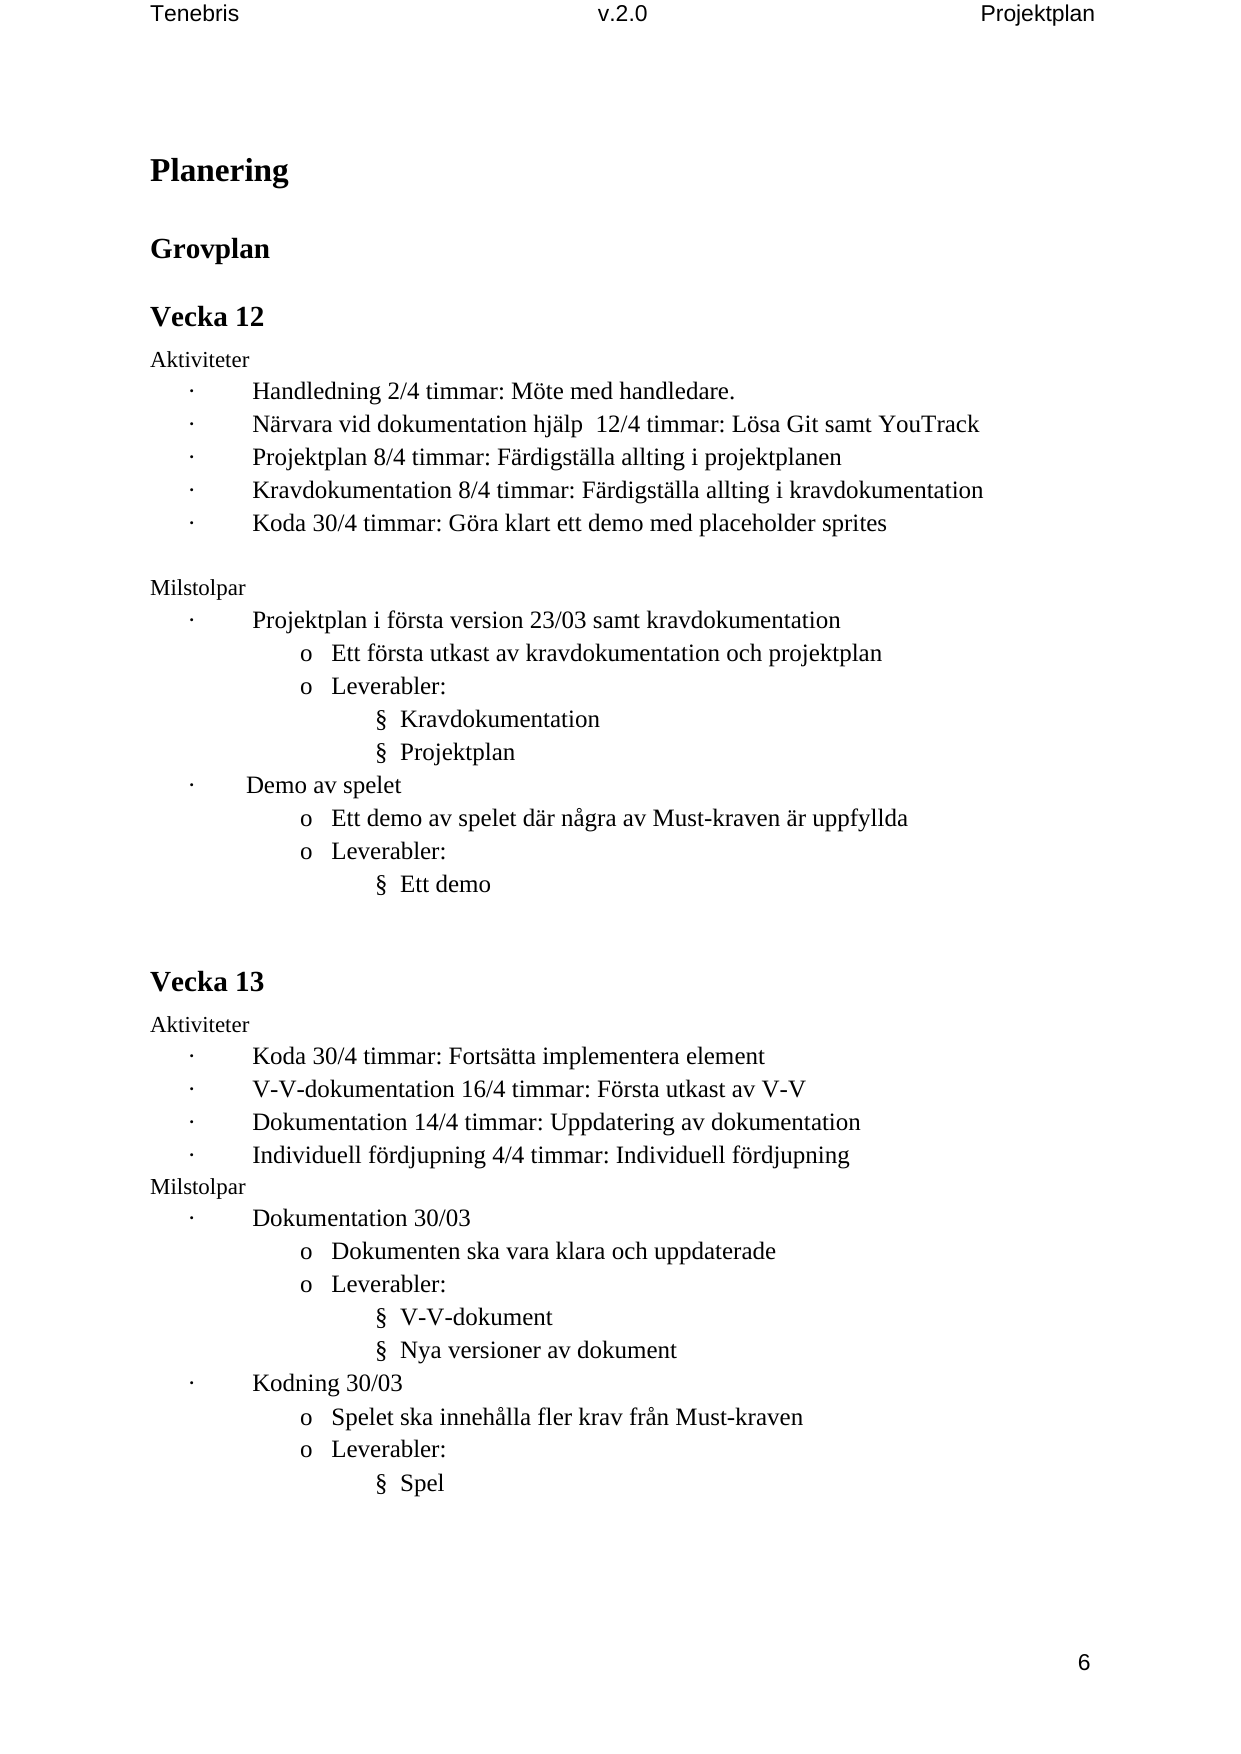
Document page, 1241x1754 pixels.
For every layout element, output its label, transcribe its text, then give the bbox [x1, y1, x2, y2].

subtitle Vecka 13 [150, 964, 1090, 998]
text · Individuell fördjupning 4/4 timmar: Individuell fördjupning [187, 1140, 1090, 1169]
text · Handledning 2/4 timmar: Möte med handledare. [187, 376, 1090, 405]
text · Kravdokumentation 8/4 timmar: Färdigställa allting i kravdokumentation [187, 475, 1090, 504]
text o Ett första utkast av kravdokumentation och projektplan [300, 638, 1090, 666]
text § Nya versioner av dokument [375, 1336, 1090, 1364]
text · V-V-dokumentation 16/4 timmar: Första utkast av V-V [187, 1074, 1090, 1103]
text · Dokumentation 30/03 [187, 1203, 1090, 1232]
text · Dokumentation 14/4 timmar: Uppdatering av dokumentation [187, 1107, 1090, 1136]
text o Spelet ska innehålla fler krav från Must-kraven [300, 1402, 1090, 1430]
text Milstolpar [150, 574, 1090, 601]
text · Demo av spelet [187, 770, 1090, 798]
text · Koda 30/4 timmar: Göra klart ett demo med placeholder sprites [187, 508, 1090, 537]
text · Kodning 30/03 [187, 1368, 1090, 1397]
text o Leverabler: [300, 671, 1090, 699]
text o Dokumenten ska vara klara och uppdaterade [300, 1236, 1090, 1265]
text · Projektplan i första version 23/03 samt kravdokumentation [187, 605, 1090, 633]
text Aktiviteter [150, 1011, 1090, 1037]
text o Ett demo av spelet där några av Must-kraven är uppfyllda [300, 803, 1090, 832]
subtitle Grovplan [150, 232, 1090, 265]
text § Kravdokumentation [375, 704, 1090, 732]
text § Spel [375, 1468, 1090, 1496]
text o Leverabler: [300, 1434, 1090, 1463]
subtitle Vecka 12 [150, 299, 1090, 333]
text Milstolpar [150, 1173, 1090, 1199]
text § Projektplan [375, 737, 1090, 766]
text § V-V-dokument [375, 1302, 1090, 1331]
text § Ett demo [375, 869, 1090, 898]
text o Leverabler: [300, 836, 1090, 864]
text · Närvara vid dokumentation hjälp 12/4 timmar: Lösa Git samt YouTrack [187, 409, 1090, 438]
text o Leverabler: [300, 1269, 1090, 1298]
subtitle Planering [150, 150, 1090, 188]
text Aktiviteter [150, 346, 1090, 372]
text · Projektplan 8/4 timmar: Färdigställa allting i projektplanen [187, 442, 1090, 471]
text · Koda 30/4 timmar: Fortsätta implementera element [187, 1041, 1090, 1070]
